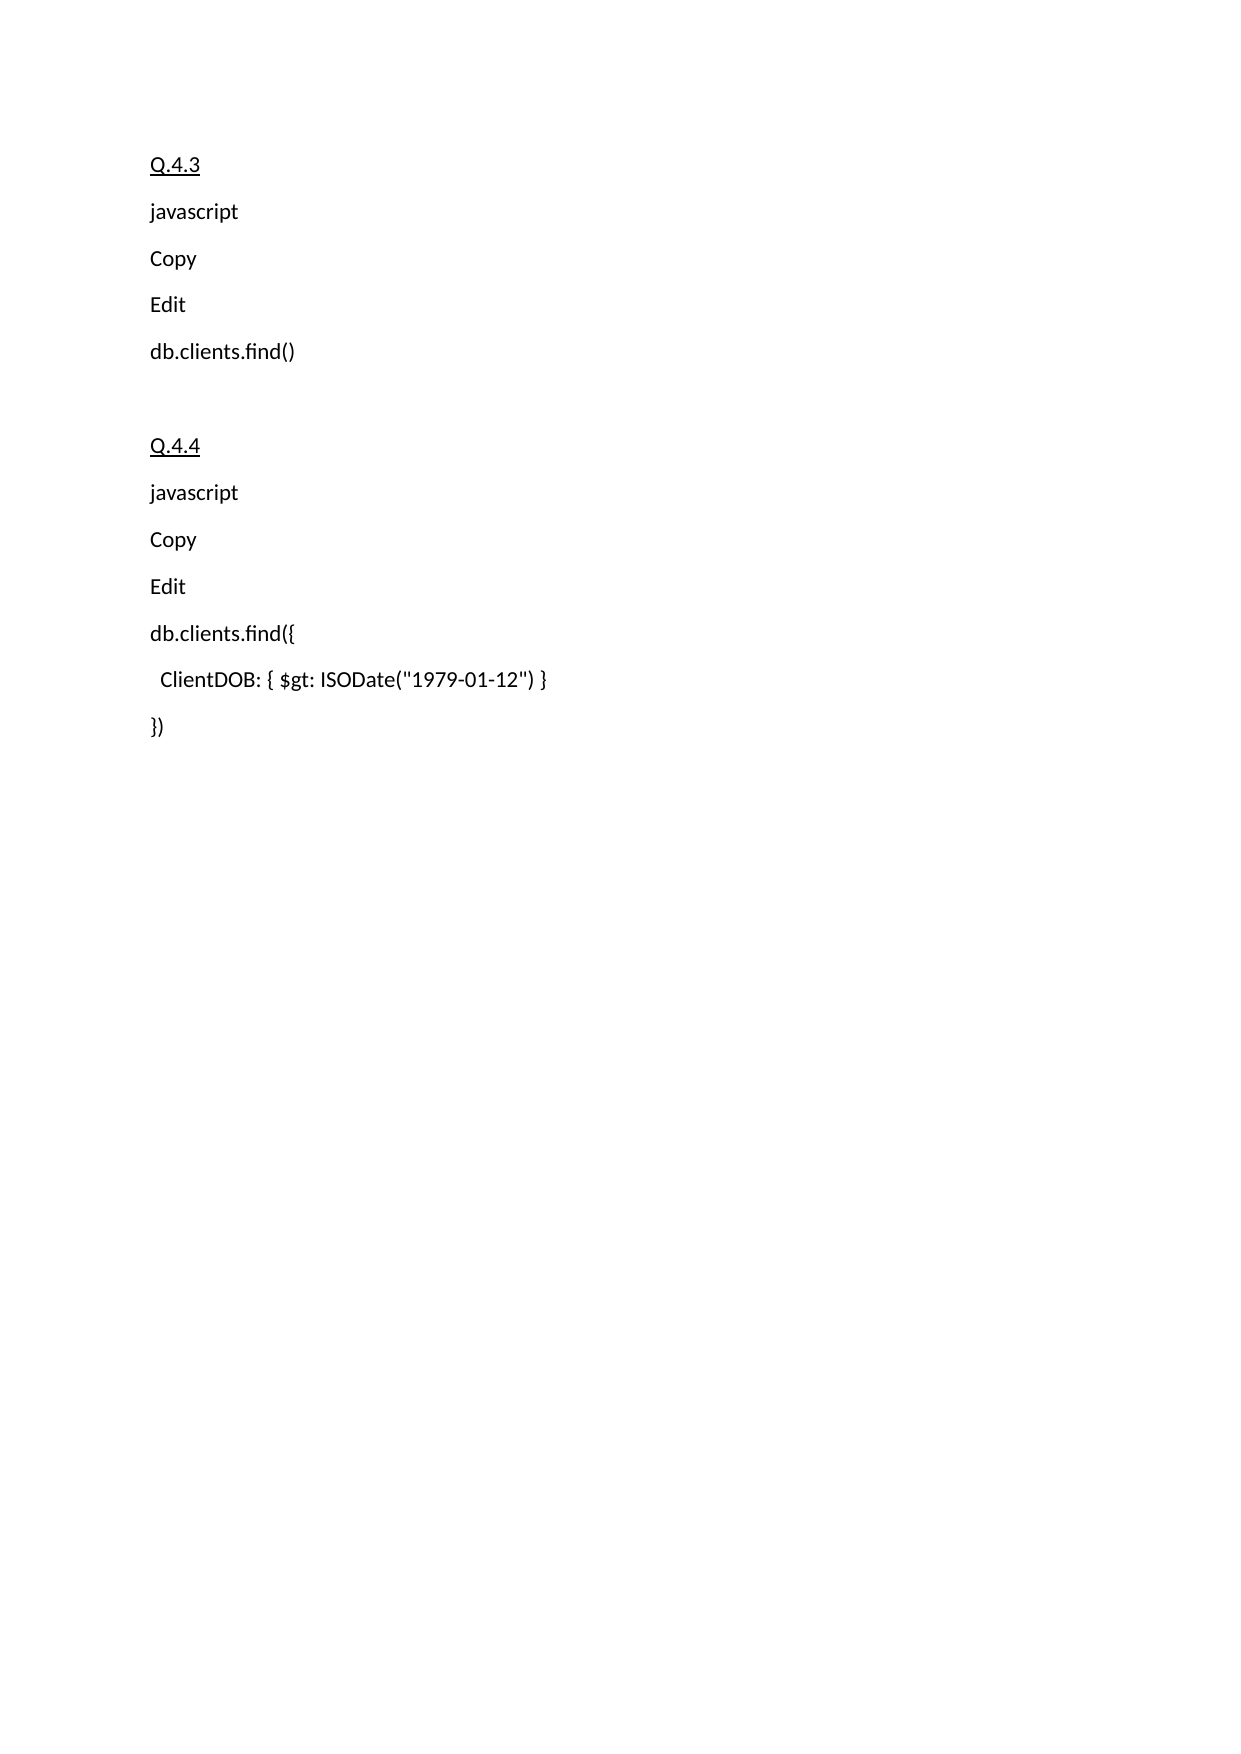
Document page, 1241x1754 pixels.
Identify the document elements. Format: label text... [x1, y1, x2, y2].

text javascript [150, 197, 1090, 225]
text javascript [150, 478, 1090, 506]
text ClientDOB: { $gt: ISODate("1979-01-12") } [150, 666, 1090, 694]
text Copy [150, 525, 1090, 553]
text Edit [150, 291, 1090, 319]
text db.clients.find({ [150, 619, 1090, 647]
text }) [150, 712, 1090, 741]
text db.clients.find() [150, 337, 1090, 366]
text Copy [150, 244, 1090, 272]
text Q.4.4 [150, 431, 1090, 459]
text Q.4.3 [150, 150, 1090, 178]
text Edit [150, 572, 1090, 600]
